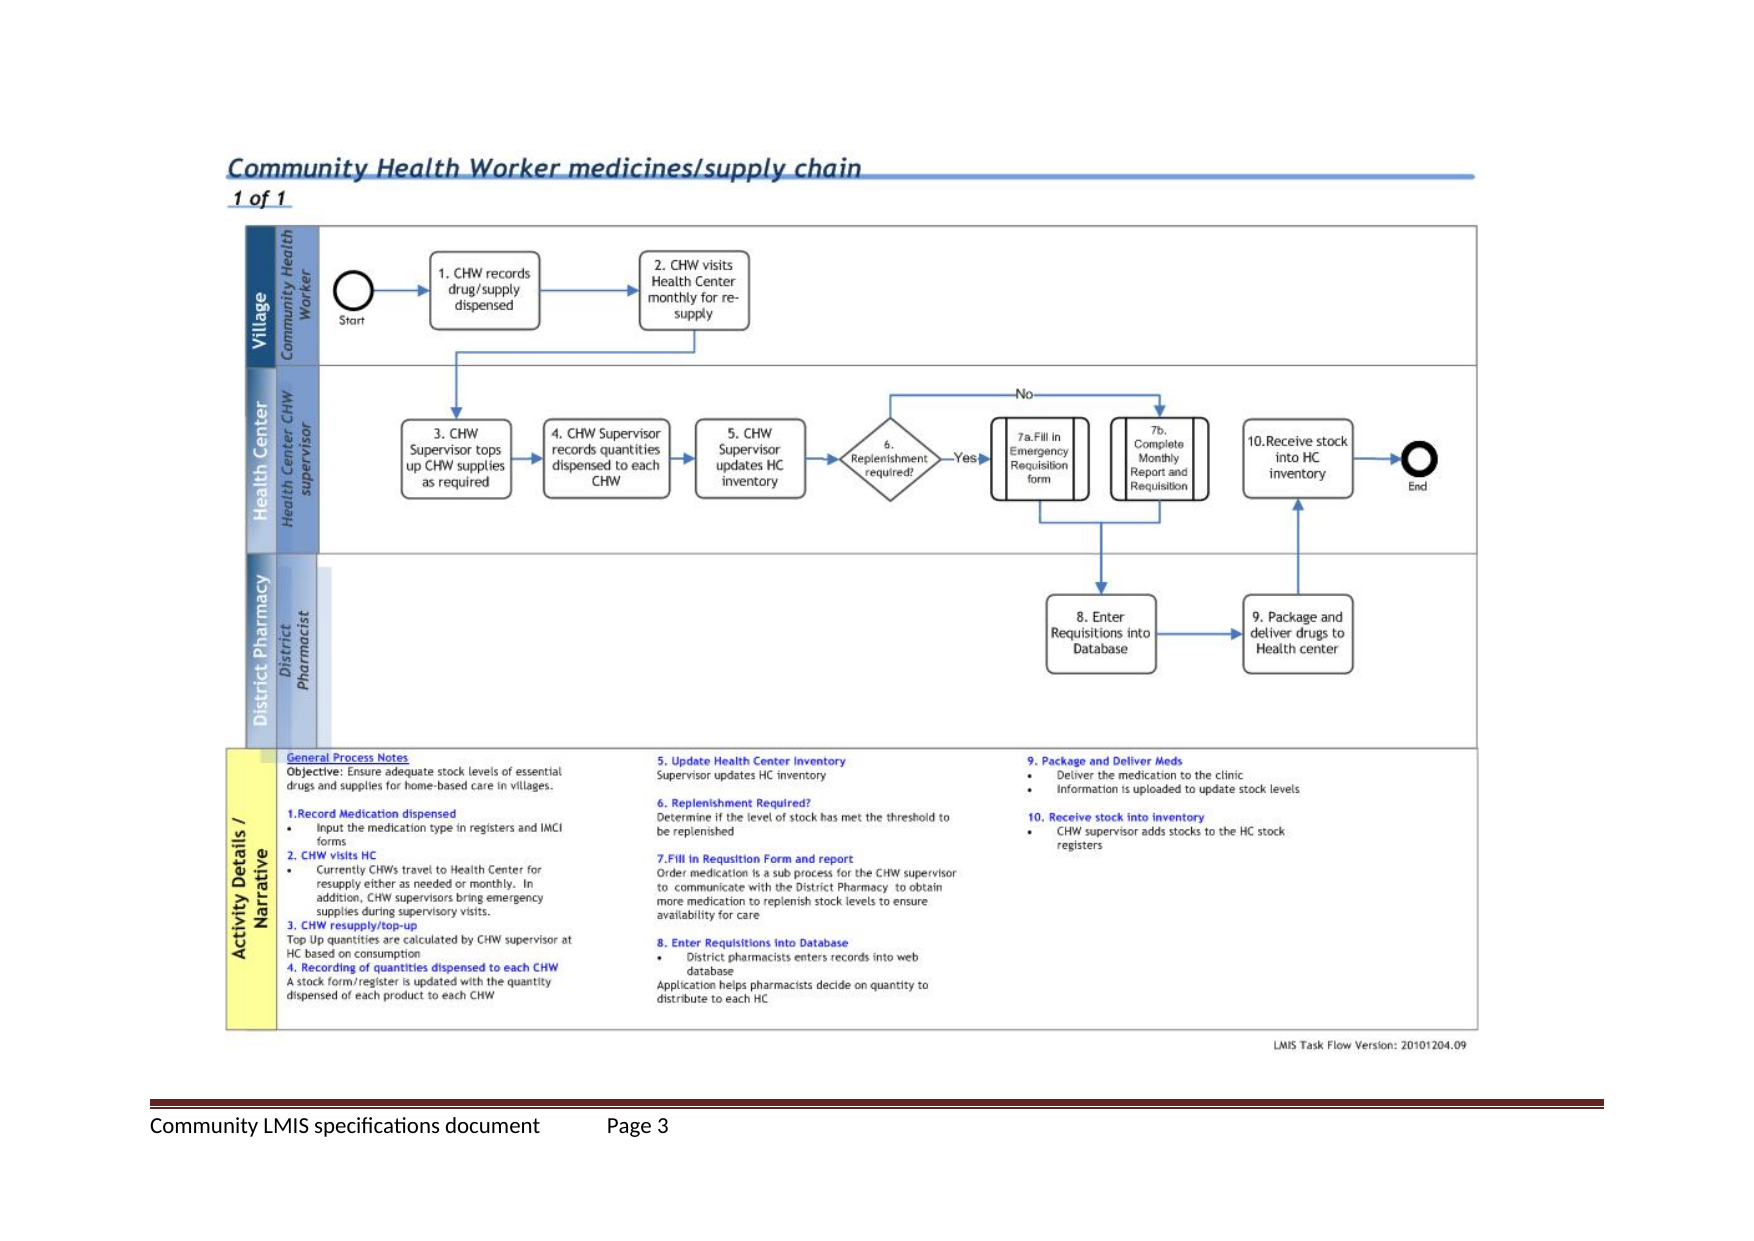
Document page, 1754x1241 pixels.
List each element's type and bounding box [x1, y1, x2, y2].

picture [225, 150, 1479, 1054]
